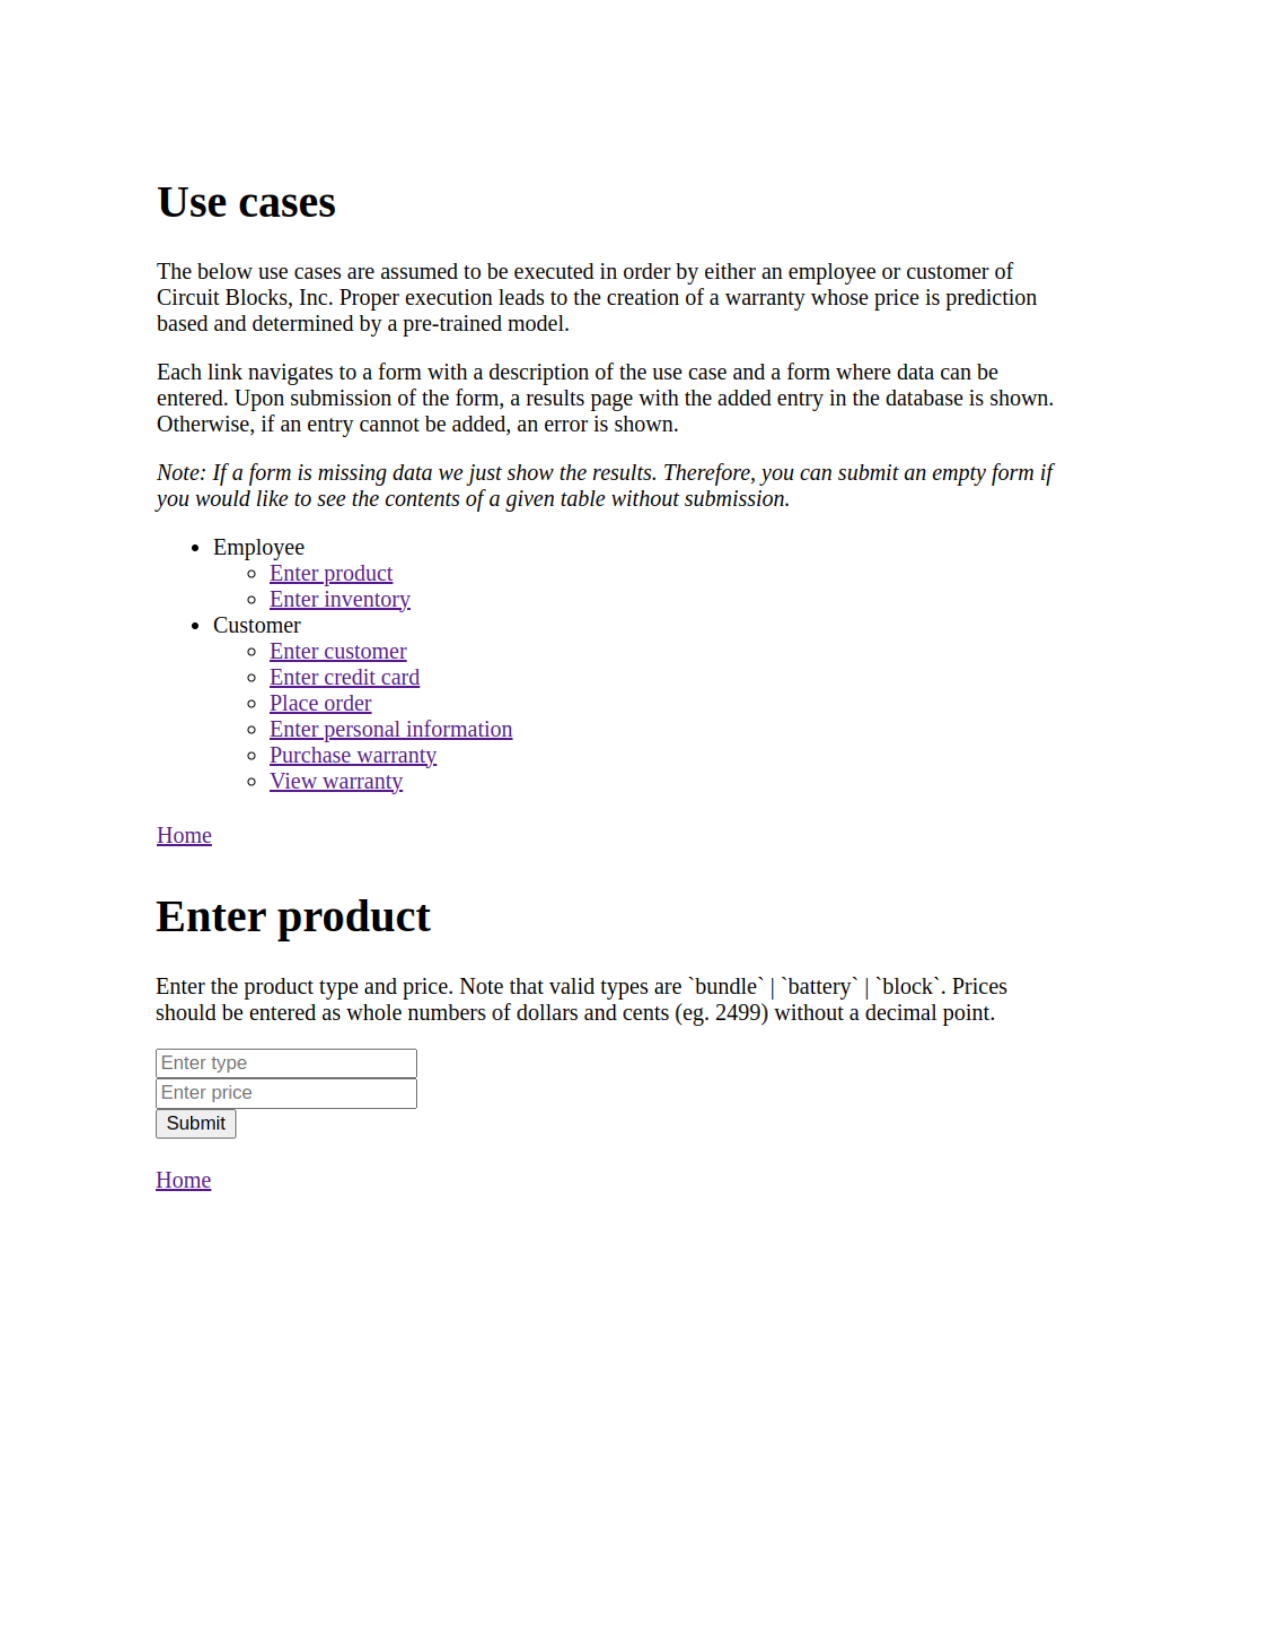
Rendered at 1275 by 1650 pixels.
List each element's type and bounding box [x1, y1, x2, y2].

picture [150, 150, 1125, 861]
picture [150, 864, 1125, 1206]
